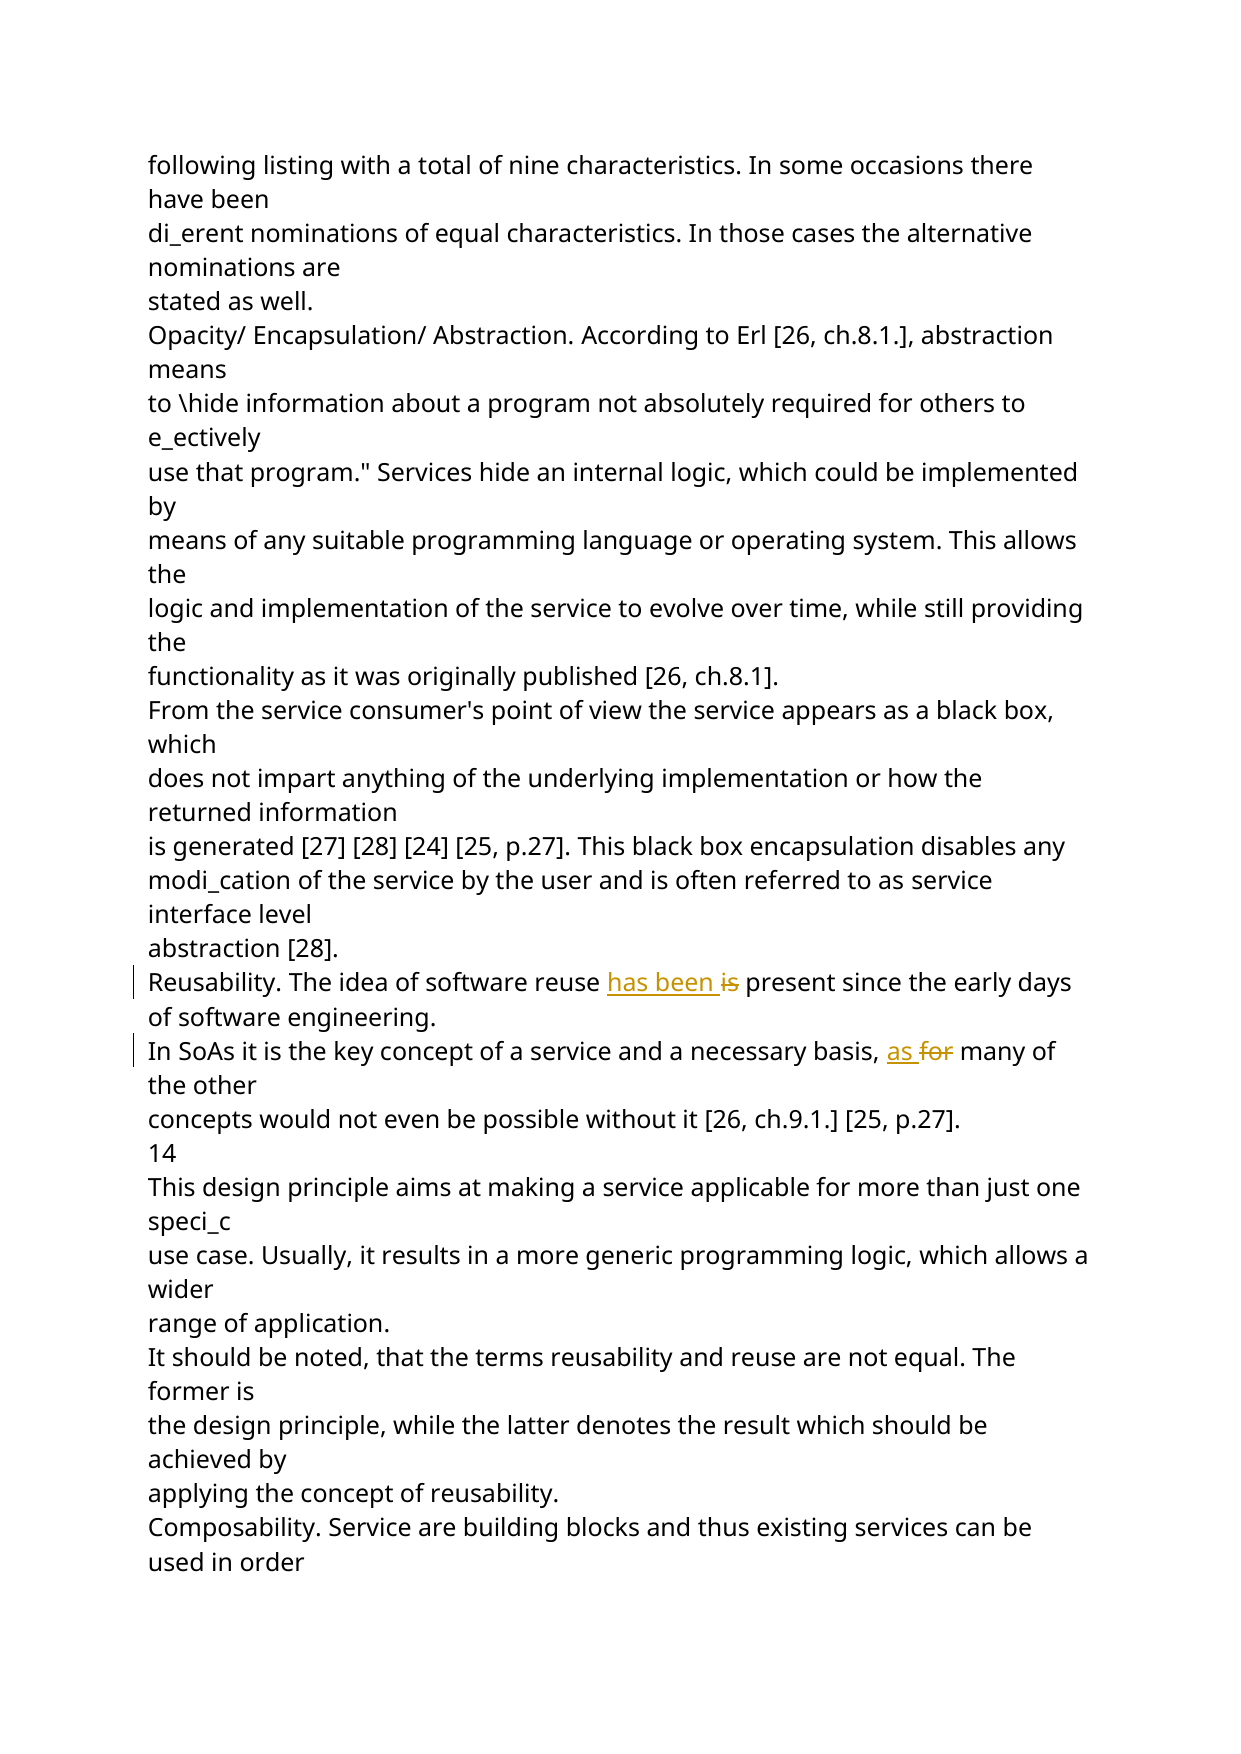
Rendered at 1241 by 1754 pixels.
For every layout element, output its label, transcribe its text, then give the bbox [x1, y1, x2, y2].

text From the service consumer's point of view the service appears as a black box, which [148, 693, 1093, 761]
text modi_cation of the service by the user and is often referred to as service interface level [148, 863, 1093, 931]
text Reusability. The idea of software reuse present since the early days of software engineering. [148, 965, 1093, 1033]
text stated as well. [148, 284, 1093, 318]
text logic and implementation of the service to evolve over time, while still providing the [148, 590, 1093, 658]
text It should be noted, that the terms reusability and reuse are not equal. The former is [148, 1340, 1093, 1408]
text concepts would not even be possible without it [26, ch.9.1.] [25, p.27]. [148, 1101, 1093, 1135]
text the design principle, while the latter denotes the result which should be achieved by [148, 1408, 1093, 1476]
text means of any suitable programming language or operating system. This allows the [148, 522, 1093, 590]
text In SoAs it is the key concept of a service and a necessary basis, many of the other [148, 1033, 1093, 1101]
text following listing with a total of nine characteristics. In some occasions there have been [148, 148, 1093, 216]
text Composability. Service are building blocks and thus existing services can be used in order [148, 1510, 1093, 1578]
text use that program." Services hide an internal logic, which could be implemented by [148, 454, 1093, 522]
text use case. Usually, it results in a more generic programming logic, which allows a wider [148, 1238, 1093, 1306]
text 14 [148, 1135, 1093, 1169]
text abstraction [28]. [148, 931, 1093, 965]
text is generated [27] [28] [24] [25, p.27]. This black box encapsulation disables any [148, 829, 1093, 863]
text di_erent nominations of equal characteristics. In those cases the alternative nominations are [148, 216, 1093, 284]
text to \hide information about a program not absolutely required for others to e_ectively [148, 386, 1093, 454]
text Opacity/ Encapsulation/ Abstraction. According to Erl [26, ch.8.1.], abstraction means [148, 318, 1093, 386]
text applying the concept of reusability. [148, 1476, 1093, 1510]
text functionality as it was originally published [26, ch.8.1]. [148, 658, 1093, 693]
text does not impart anything of the underlying implementation or how the returned information [148, 761, 1093, 829]
text This design principle aims at making a service applicable for more than just one speci_c [148, 1169, 1093, 1238]
text range of application. [148, 1306, 1093, 1340]
